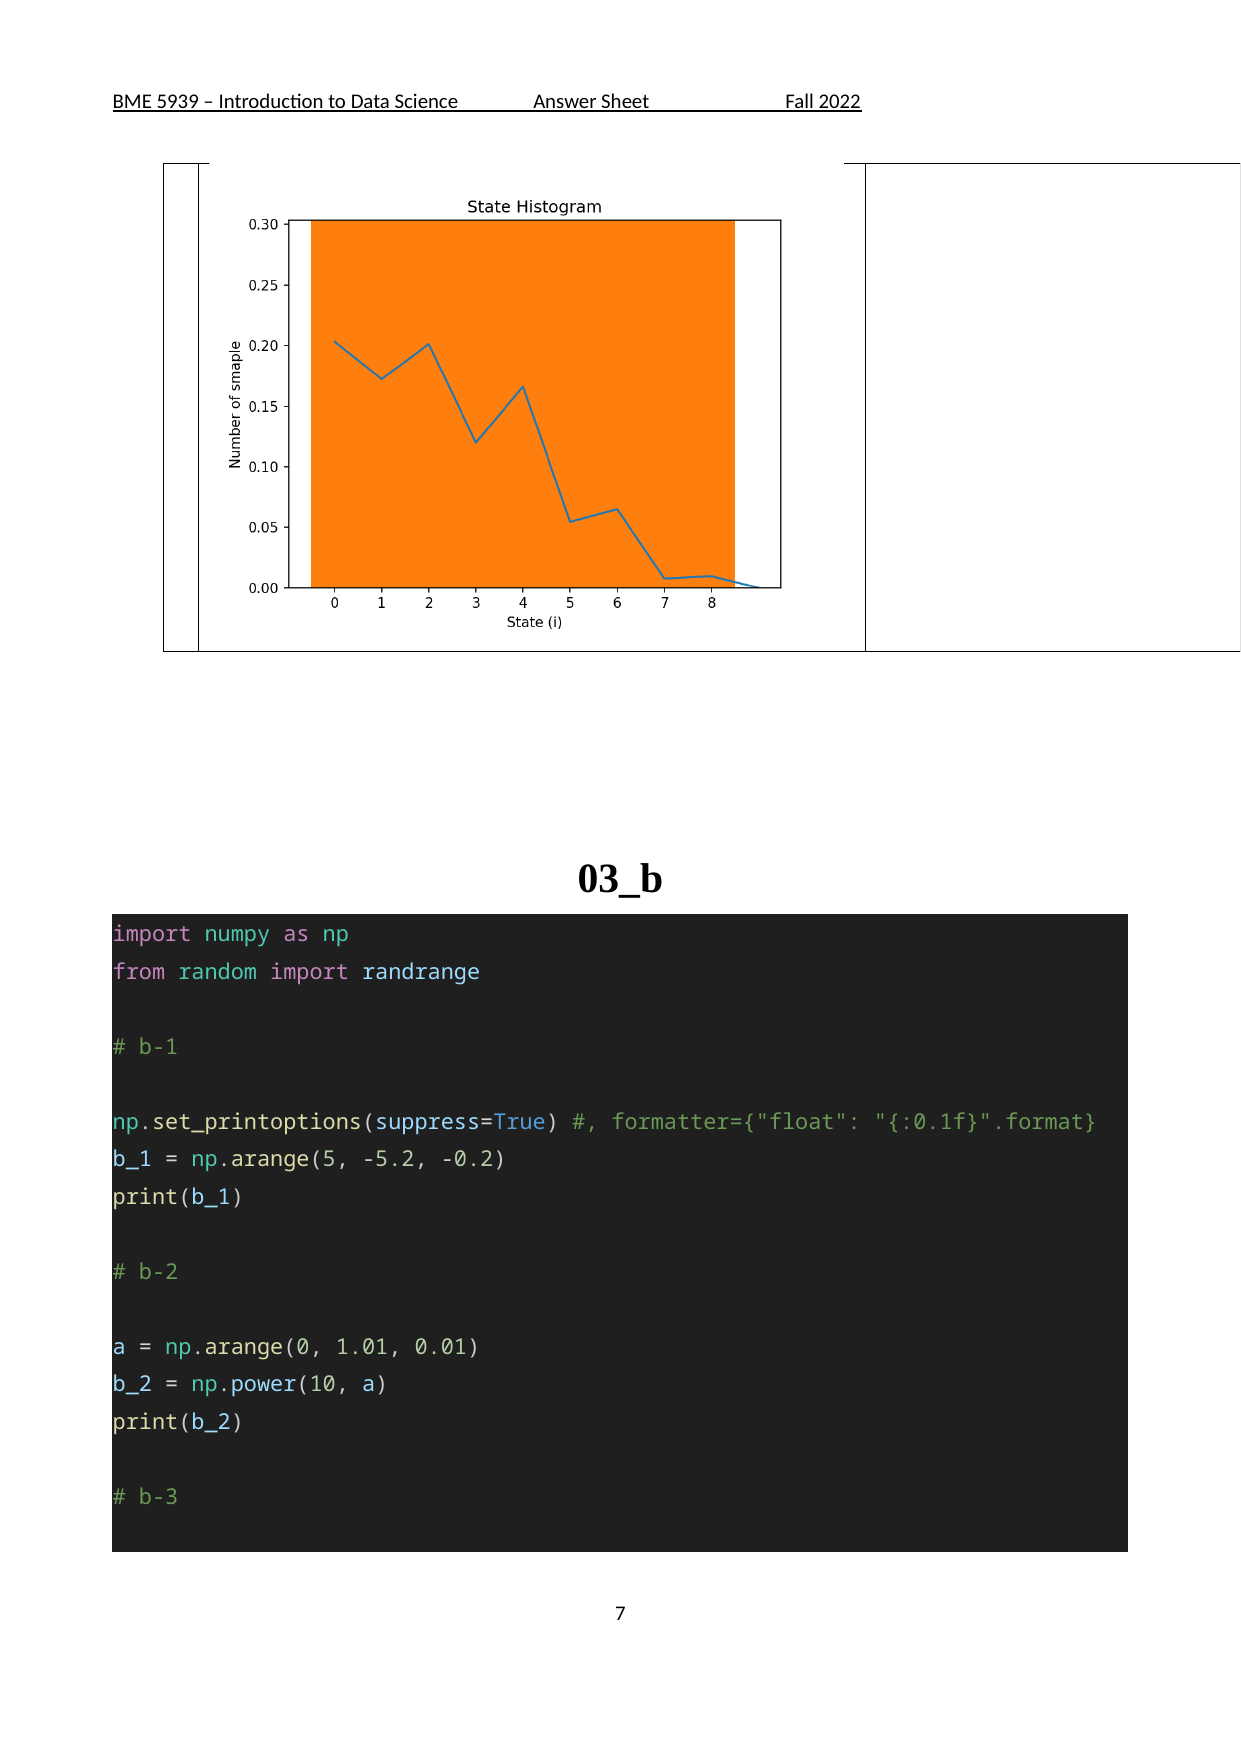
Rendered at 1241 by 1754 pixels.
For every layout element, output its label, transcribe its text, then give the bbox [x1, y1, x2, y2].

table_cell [199, 164, 865, 651]
text # b-3 [112, 1477, 1128, 1514]
text print(b_2) [112, 1402, 1128, 1439]
text from random import randrange [112, 952, 1128, 989]
text b_1 = np.arange(5, -5.2, -0.2) [112, 1139, 1128, 1177]
picture [209, 163, 844, 640]
text 03_b [112, 839, 1128, 914]
text a = np.arange(0, 1.01, 0.01) [112, 1327, 1128, 1364]
text # b-2 [112, 1252, 1128, 1289]
text np.set_printoptions(suppress=True) #, formatter={"float": "{:0.1f}".format} [112, 1102, 1128, 1139]
text b_2 = np.power(10, a) [112, 1364, 1128, 1402]
text print(b_1) [112, 1177, 1128, 1214]
table_cell 7 [164, 164, 198, 651]
text import numpy as np [112, 914, 1128, 952]
table_cell [866, 164, 1240, 651]
text # b-1 [112, 1027, 1128, 1064]
